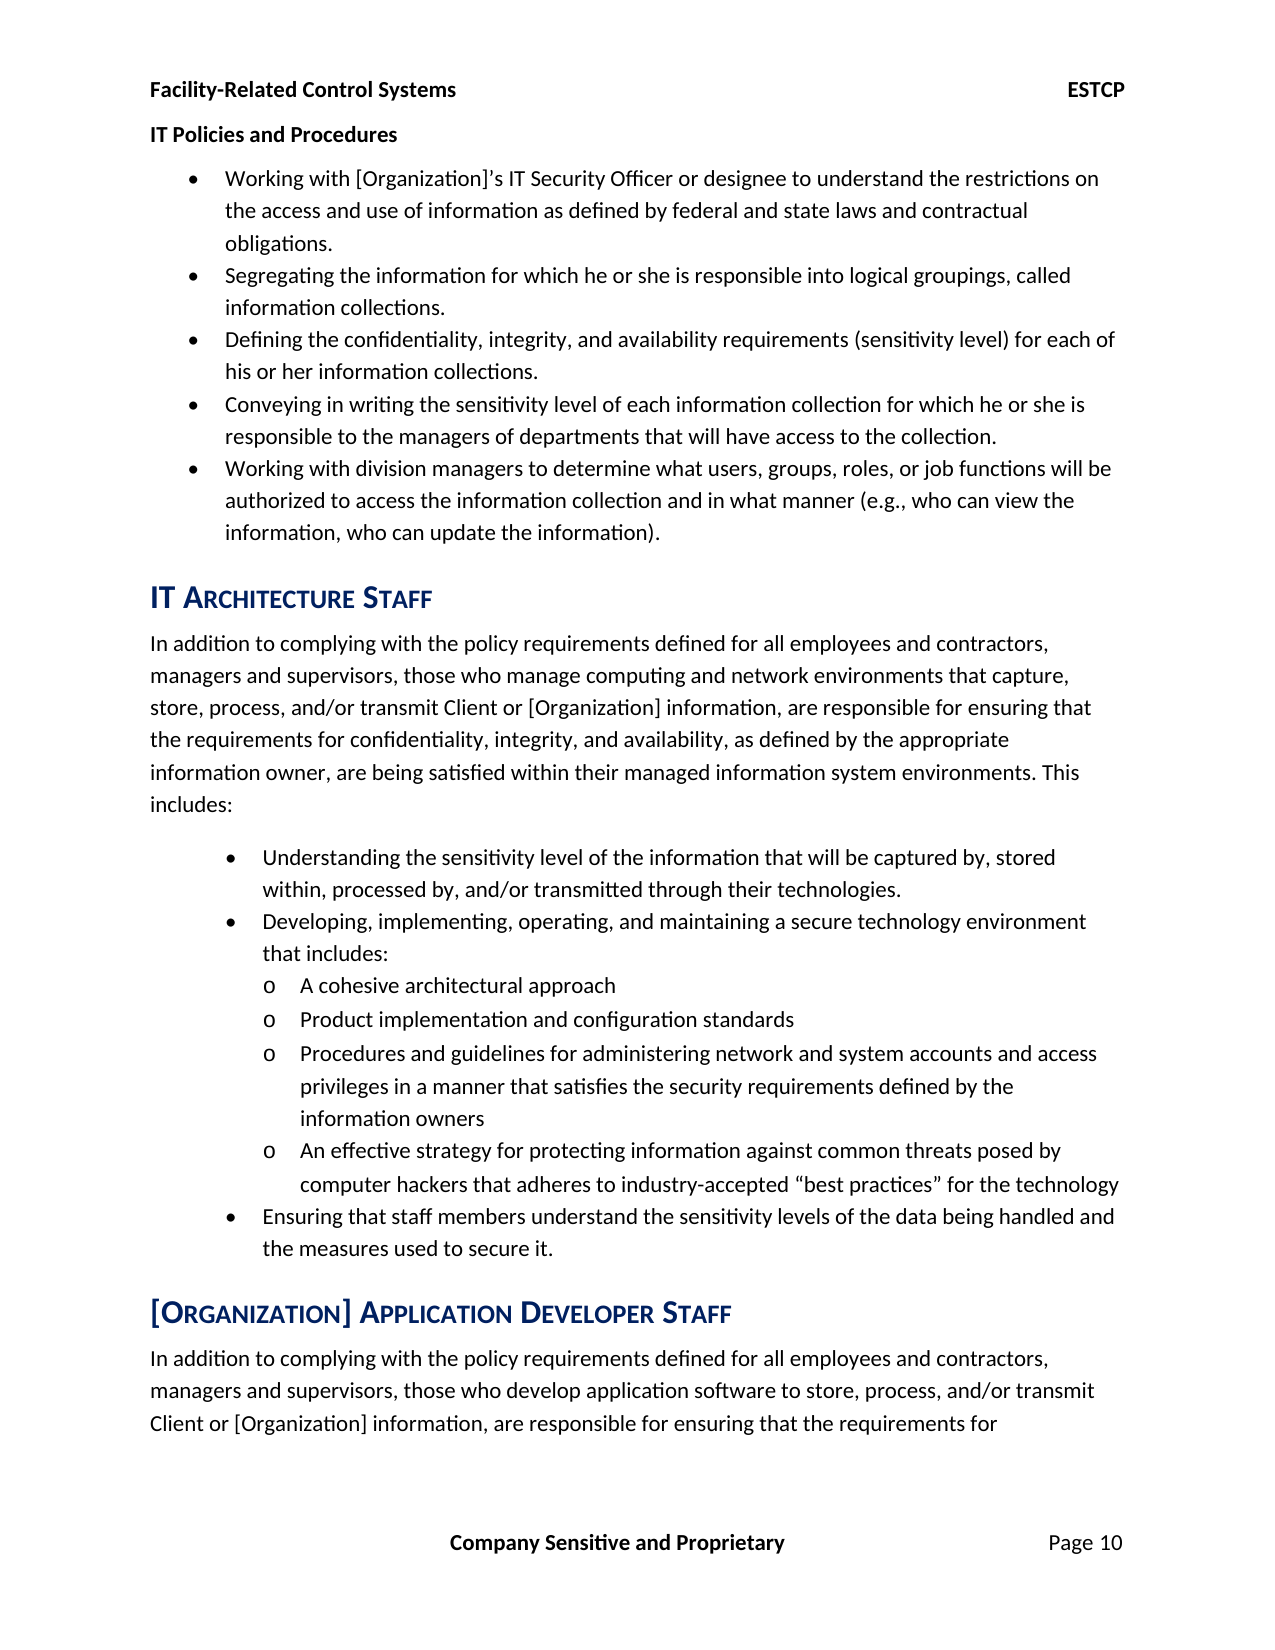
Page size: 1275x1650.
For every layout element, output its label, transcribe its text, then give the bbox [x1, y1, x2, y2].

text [150, 1344, 1125, 1437]
text In addition to complying with the policy requirements defined for all employees and contractors, managers and supervisors, those who manage computing and network environments that capture, store, process, and/or transmit Client or [Organization] information, are responsible for ensuring that the requirements for confidentiality, integrity, and availability, as defined by the appropriate information owner, are being satisfied within their managed information system environments. This includes: [150, 629, 1125, 818]
list Working with [Organization]’s IT Security Officer or designee to understand the restrictions on the access and use of information as defined by federal and state laws and contractual obligations. [187, 164, 1125, 257]
list Product implementation and configuration standards [262, 1005, 1125, 1034]
list Conveying in writing the sensitivity level of each information collection for which he or she is responsible to the managers of departments that will have access to the collection. [187, 390, 1125, 450]
subtitle IT Architecture Staff [150, 576, 1125, 616]
list Procedures and guidelines for administering network and system accounts and access privileges in a manner that satisfies the security requirements defined by the information owners [262, 1039, 1125, 1132]
list Segregating the information for which he or she is responsible into logical groupings, called information collections. [187, 261, 1125, 321]
list Ensuring that staff members understand the sensitivity levels of the data being handled and the measures used to secure it. [225, 1202, 1125, 1262]
list Developing, implementing, operating, and maintaining a secure technology environment that includes: [225, 907, 1125, 967]
list A cohesive architectural approach [262, 972, 1125, 1001]
list Understanding the sensitivity level of the information that will be captured by, stored within, processed by, and/or transmitted through their technologies. [225, 843, 1125, 903]
subtitle [Organization] Application Developer Staff [150, 1291, 1125, 1332]
list Defining the confidentiality, integrity, and availability requirements (sensitivity level) for each of his or her information collections. [187, 325, 1125, 386]
list An effective strategy for protecting information against common threats posed by computer hackers that adheres to industry-accepted “best practices” for the technology [262, 1136, 1125, 1198]
list Working with division managers to determine what users, groups, roles, or job functions will be authorized to access the information collection and in what manner (e.g., who can view the information, who can update the information). [187, 454, 1125, 546]
